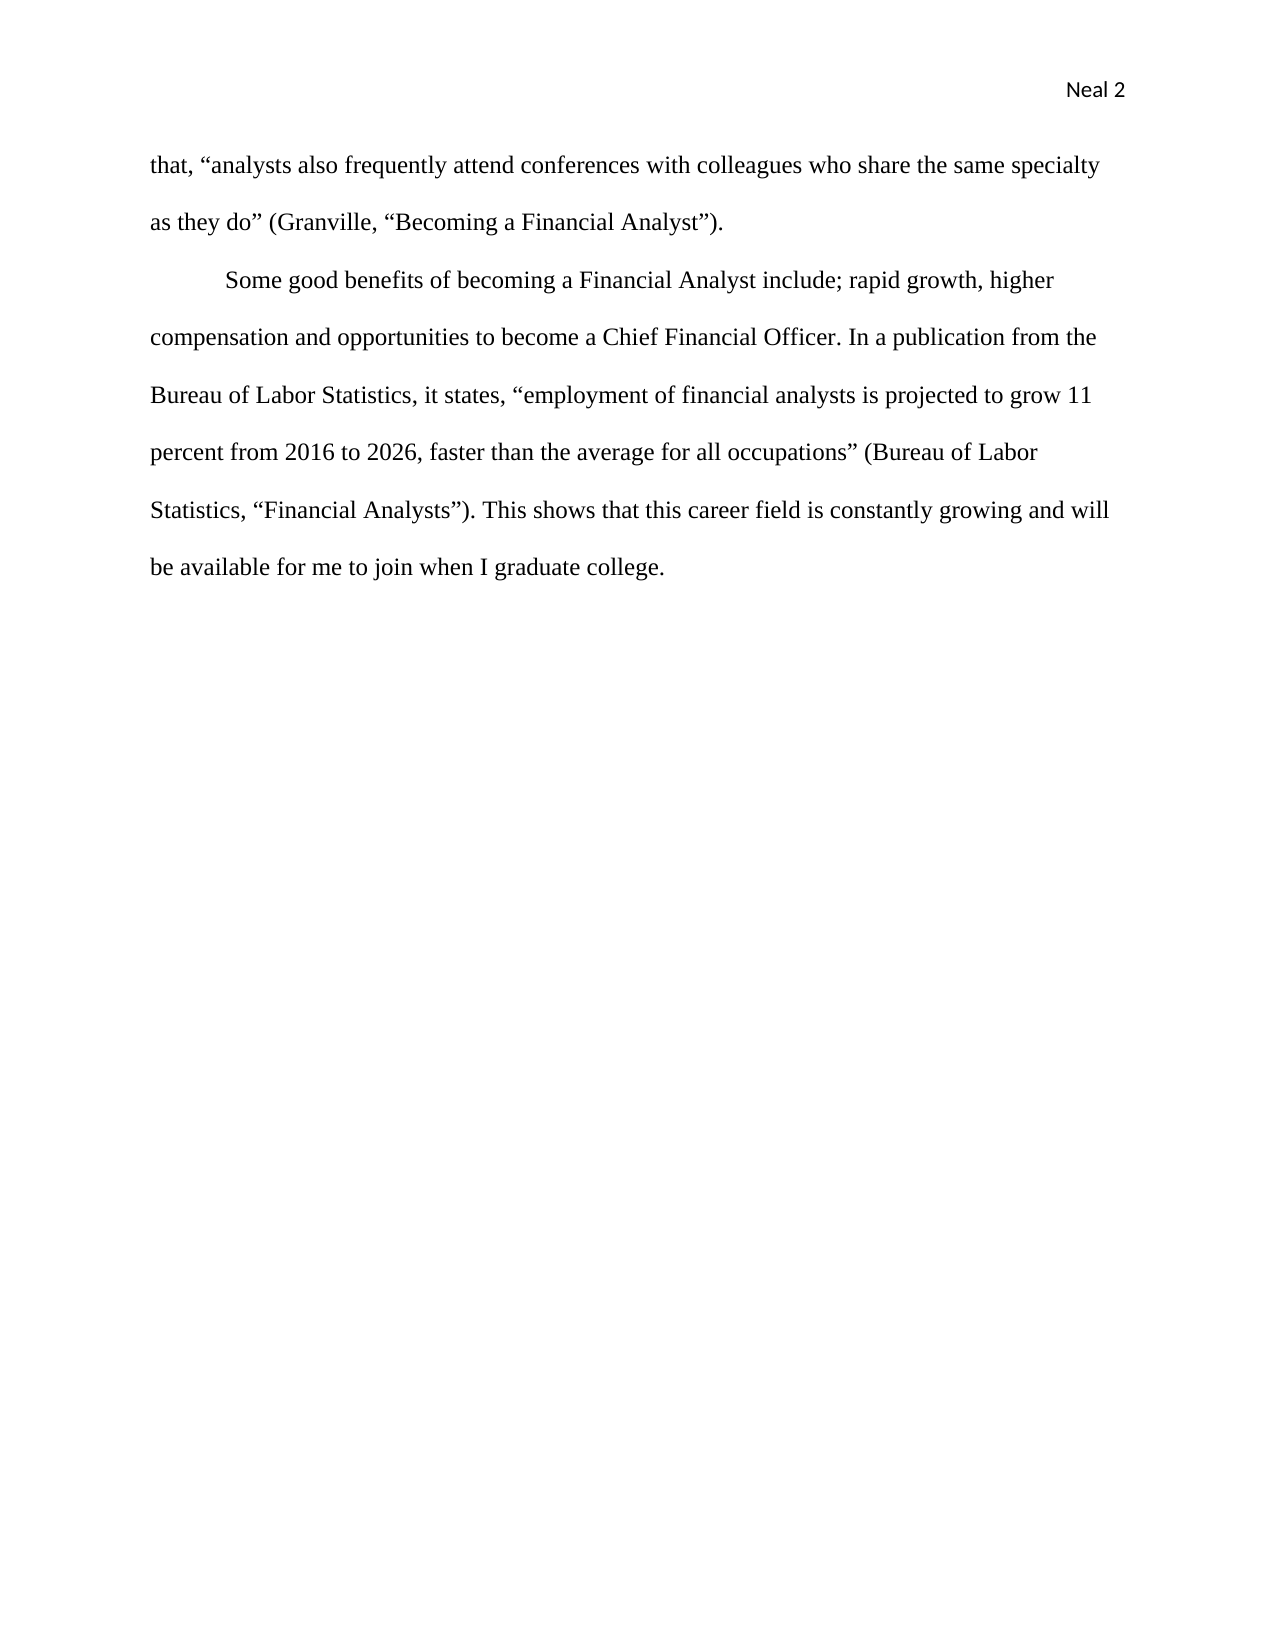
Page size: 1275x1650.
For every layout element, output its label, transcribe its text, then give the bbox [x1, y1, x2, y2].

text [150, 150, 1125, 236]
text Some good benefits of becoming a Financial Analyst include; rapid growth, higher compensation and opportunities to become a Chief Financial Officer. In a publication from the Bureau of Labor Statistics, it states, “employment of financial analysts is projected to grow 11 percent from 2016 to 2026, faster than the average for all occupations” (Bureau of Labor Statistics, “Financial Analysts”). This shows that this career field is constantly growing and will be available for me to join when I graduate college. [150, 265, 1125, 581]
